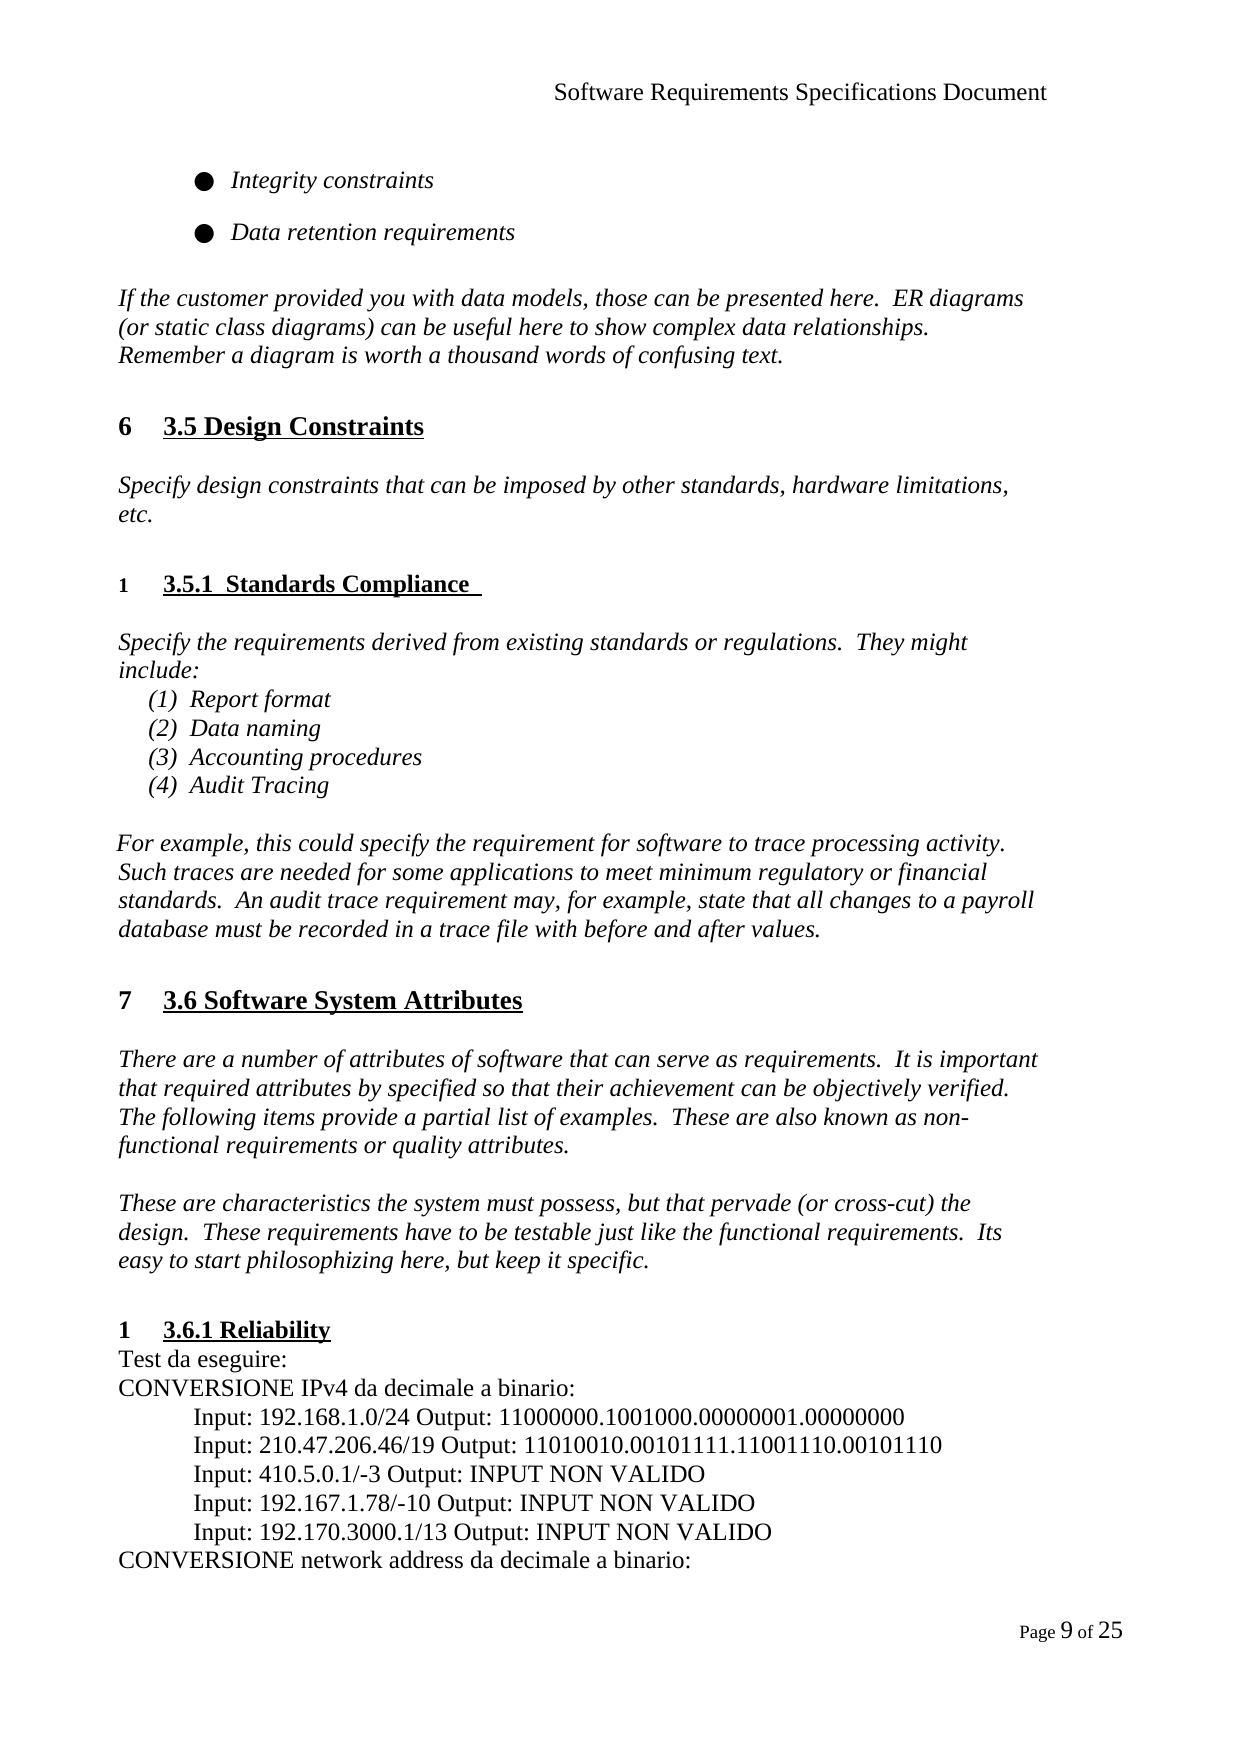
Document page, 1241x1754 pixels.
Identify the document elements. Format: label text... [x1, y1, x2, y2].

text CONVERSIONE IPv4 da decimale a binario: Input: 192.168.1.0/24 Output: 11000000.1001000.00000001.00000000 Input: 210.47.206.46/19 Output: 11010010.00101111.11001110.00101110 Input: 410.5.0.1/-3 Output: INPUT NON VALIDO Input: 192.167.1.78/-10 Output: INPUT NON VALIDO [118, 1373, 1047, 1517]
list Data retention requirements [193, 203, 1047, 254]
list 3.6.1 Reliability [118, 1315, 1047, 1344]
text Specify design constraints that can be imposed by other standards, hardware limitations, etc. [118, 470, 1047, 528]
text Specify the requirements derived from existing standards or regulations. They might include: [118, 627, 1047, 684]
text (1) Report format [148, 684, 1047, 713]
text Test da eseguire: [118, 1344, 1047, 1373]
text (2) Data naming [148, 713, 1047, 742]
text Input: 192.170.3000.1/13 Output: INPUT NON VALIDO [193, 1517, 1047, 1545]
list 3.5 Design Constraints [118, 411, 1047, 442]
list 3.5.1 Standards Compliance [118, 569, 1047, 598]
text CONVERSIONE network address da decimale a binario: [118, 1545, 1047, 1574]
text (3) Accounting procedures [148, 742, 1047, 770]
text For example, this could specify the requirement for software to trace processing activity. Such traces are needed for some applications to meet minimum regulatory or financial standards. An audit trace requirement may, for example, state that all changes to a payroll database must be recorded in a trace file with before and after values. [116, 828, 1047, 943]
text If the customer provided you with data models, those can be presented here. ER diagrams (or static class diagrams) can be useful here to show complex data relationships. Remember a diagram is worth a thousand words of confusing text. [118, 283, 1047, 369]
text (4) Audit Tracing [148, 770, 1047, 799]
list Integrity constraints [193, 152, 1047, 203]
text These are characteristics the system must possess, but that pervade (or cross-cut) the design. These requirements have to be testable just like the functional requirements. Its easy to start philosophizing here, but keep it specific. [118, 1188, 1047, 1274]
list 3.6 Software System Attributes [118, 984, 1047, 1015]
text There are a number of attributes of software that can serve as requirements. It is important that required attributes by specified so that their achievement can be objectively verified. The following items provide a partial list of examples. These are also known as non-functional requirements or quality attributes. [118, 1044, 1047, 1159]
